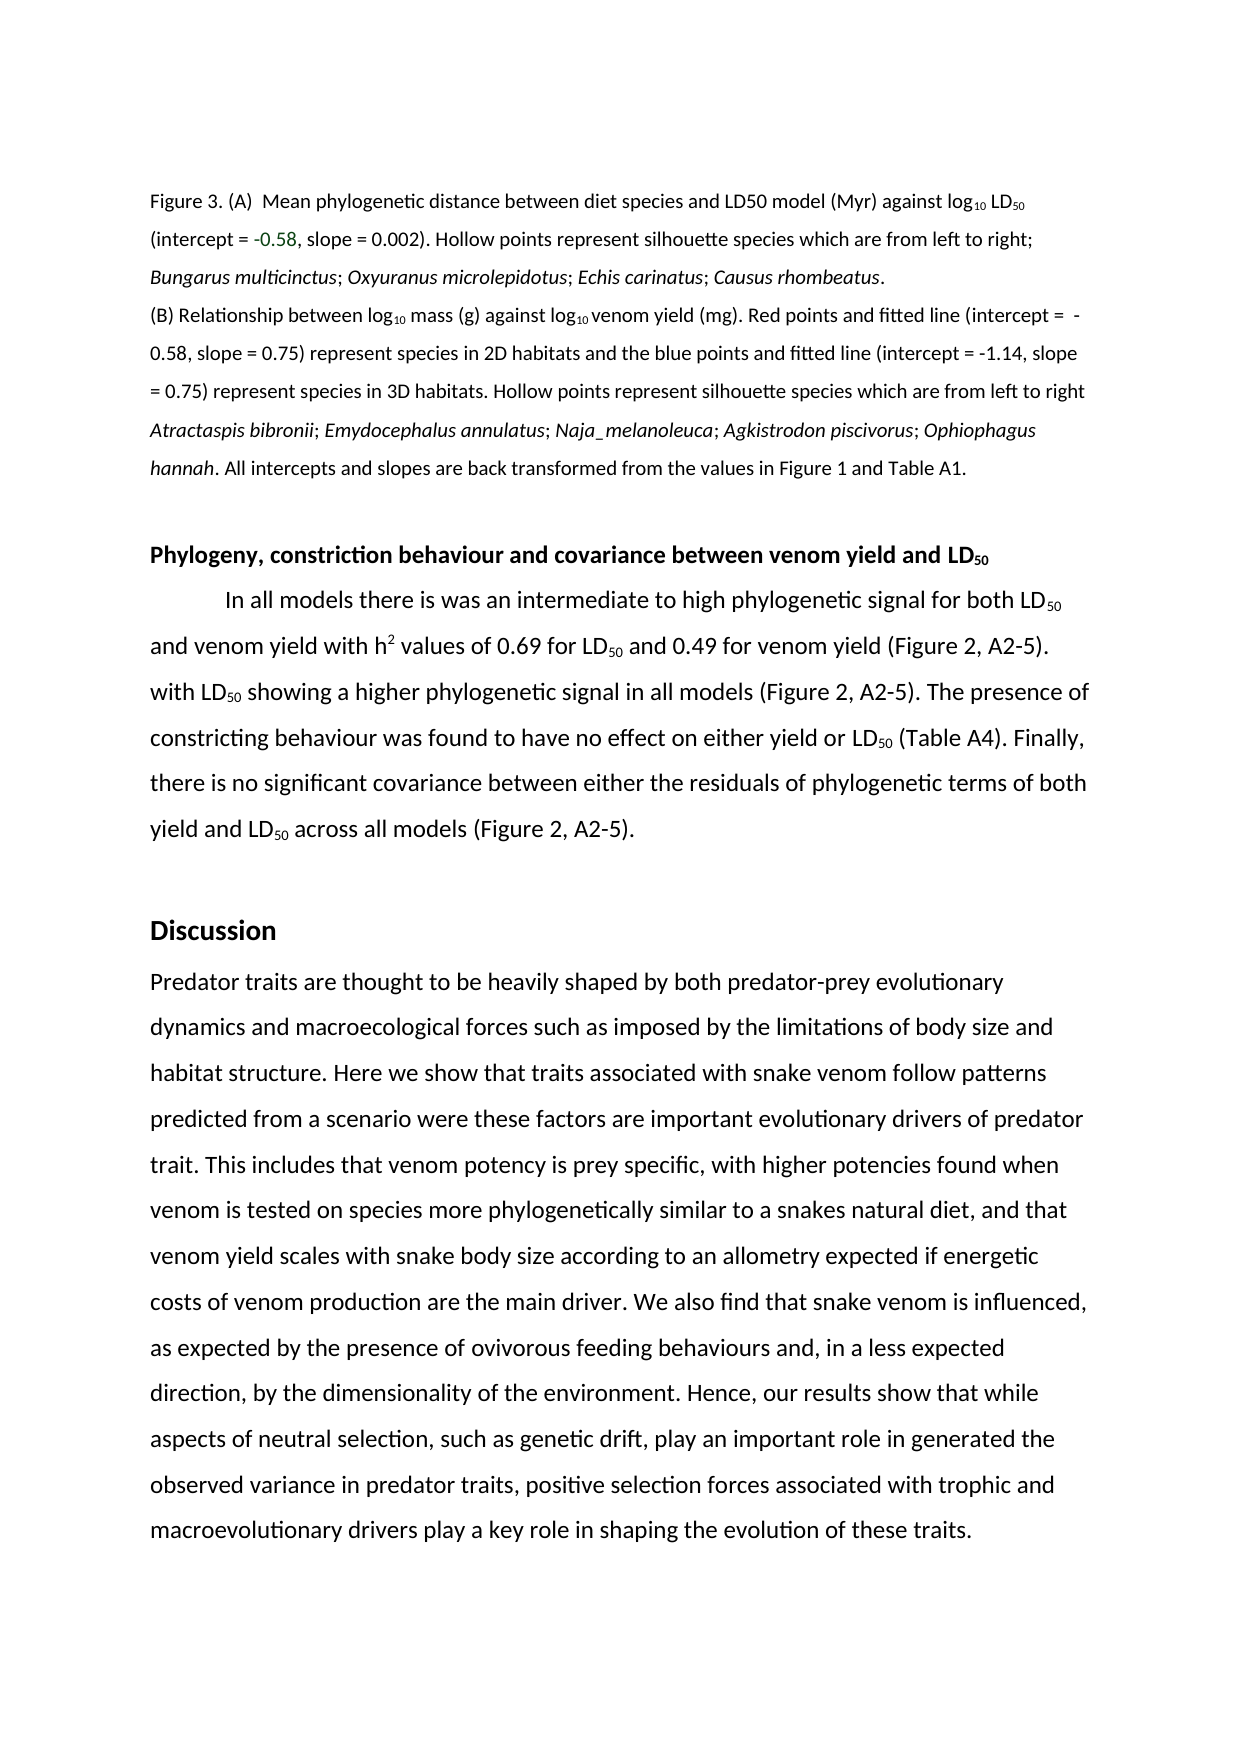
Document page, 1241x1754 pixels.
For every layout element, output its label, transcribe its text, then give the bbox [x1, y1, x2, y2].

text Predator traits are thought to be heavily shaped by both predator-prey evolutionary dynamics and macroecological forces such as imposed by the limitations of body size and habitat structure. Here we show that traits associated with snake venom follow patterns predicted from a scenario were these factors are important evolutionary drivers of predator trait. This includes that venom potency is prey specific, with higher potencies found when venom is tested on species more phylogenetically similar to a snakes natural diet, and that venom yield scales with snake body size according to an allometry expected if energetic costs of venom production are the main driver. We also find that snake venom is influenced, as expected by the presence of ovivorous feeding behaviours and, in a less expected direction, by the dimensionality of the environment. Hence, our results show that while aspects of neutral selection, such as genetic drift, play an important role in generated the observed variance in predator traits, positive selection forces associated with trophic and macroevolutionary drivers play a key role in shaping the evolution of these traits. [150, 966, 1090, 1545]
text (B) Relationship between log10 mass (g) against log10 venom yield (mg). Red points and fitted line (intercept = -0.58, slope = 0.75) represent species in 2D habitats and the blue points and fitted line (intercept = -1.14, slope = 0.75) represent species in 3D habitats. Hollow points represent silhouette species which are from left to right Atractaspis bibronii; Emydocephalus annulatus; Naja_melanoleuca; Agkistrodon piscivorus; Ophiophagus hannah. All intercepts and slopes are back transformed from the values in Figure 1 and Table A1. [150, 302, 1090, 480]
text Figure 3. (A) Mean phylogenetic distance between diet species and LD50 model (Myr) against log10 LD50 (intercept = -0.58, slope = 0.002). Hollow points represent silhouette species which are from left to right; Bungarus multicinctus; Oxyuranus microlepidotus; Echis carinatus; Causus rhombeatus. [150, 188, 1090, 290]
text Phylogeny, constriction behaviour and covariance between venom yield and LD50 [150, 539, 1090, 569]
text In all models there is was an intermediate to high phylogenetic signal for both LD50 and venom yield with h2 values of 0.69 for LD50 and 0.49 for venom yield (Figure 2, A2-5). with LD50 showing a higher phylogenetic signal in all models (Figure 2, A2-5). The presence of constricting behaviour was found to have no effect on either yield or LD50 (Table A4). Finally, there is no significant covariance between either the residuals of phylogenetic terms of both yield and LD50 across all models (Figure 2, A2-5). [150, 584, 1090, 844]
text Discussion [150, 912, 1090, 948]
